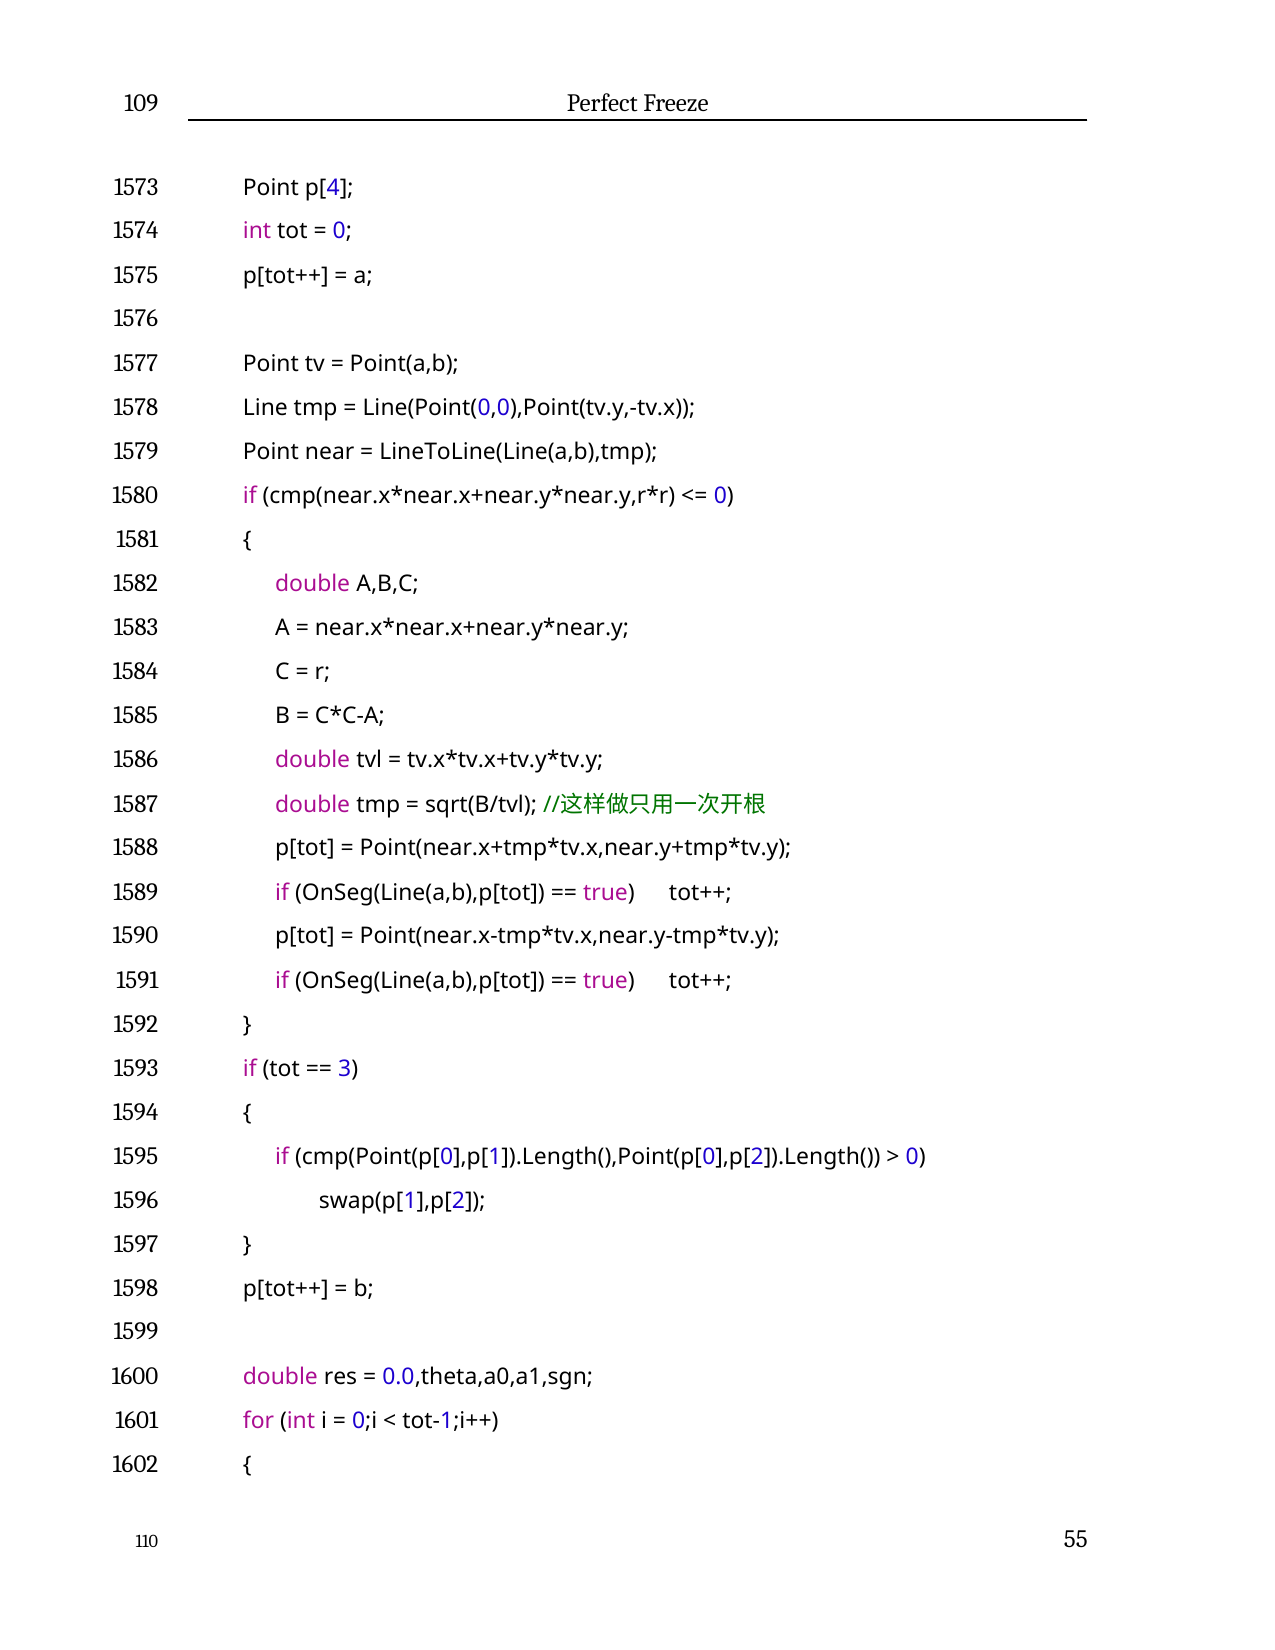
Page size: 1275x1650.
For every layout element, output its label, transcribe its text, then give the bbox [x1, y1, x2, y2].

text { [187, 1089, 1087, 1133]
text p[tot] = Point(near.x+tmp*tv.x,near.y+tmp*tv.y); [187, 825, 1087, 869]
text } [187, 1001, 1087, 1045]
text double tvl = tv.x*tv.x+tv.y*tv.y; [187, 737, 1087, 781]
text A = near.x*near.x+near.y*near.y; [187, 605, 1087, 649]
text swap(p[1],p[2]); [187, 1177, 1087, 1222]
text p[tot++] = a; [187, 252, 1087, 296]
text double A,B,C; [187, 561, 1087, 605]
text { [187, 1442, 1087, 1486]
text for (int i = 0;i < tot-1;i++) [187, 1398, 1087, 1442]
text C = r; [187, 649, 1087, 693]
text int tot = 0; [187, 208, 1087, 252]
text if (cmp(Point(p[0],p[1]).Length(),Point(p[0],p[2]).Length()) > 0) [187, 1133, 1087, 1177]
text double res = 0.0,theta,a0,a1,sgn; [187, 1354, 1087, 1398]
text p[tot] = Point(near.x-tmp*tv.x,near.y-tmp*tv.y); [187, 913, 1087, 957]
text Line tmp = Line(Point(0,0),Point(tv.y,-tv.x)); [187, 384, 1087, 428]
text if (OnSeg(Line(a,b),p[tot]) == true) tot++; [187, 869, 1087, 913]
text Point near = LineToLine(Line(a,b),tmp); [187, 428, 1087, 472]
text p[tot++] = b; [187, 1266, 1087, 1310]
text } [187, 1222, 1087, 1266]
text double tmp = sqrt(B/tvl); //这样做只用一次开根 [187, 781, 1087, 825]
text Point tv = Point(a,b); [187, 340, 1087, 384]
text Point p[4]; [187, 164, 1087, 208]
text if (OnSeg(Line(a,b),p[tot]) == true) tot++; [187, 957, 1087, 1001]
text B = C*C-A; [187, 693, 1087, 737]
text if (cmp(near.x*near.x+near.y*near.y,r*r) <= 0) [187, 472, 1087, 517]
text { [187, 517, 1087, 561]
text if (tot == 3) [187, 1045, 1087, 1089]
